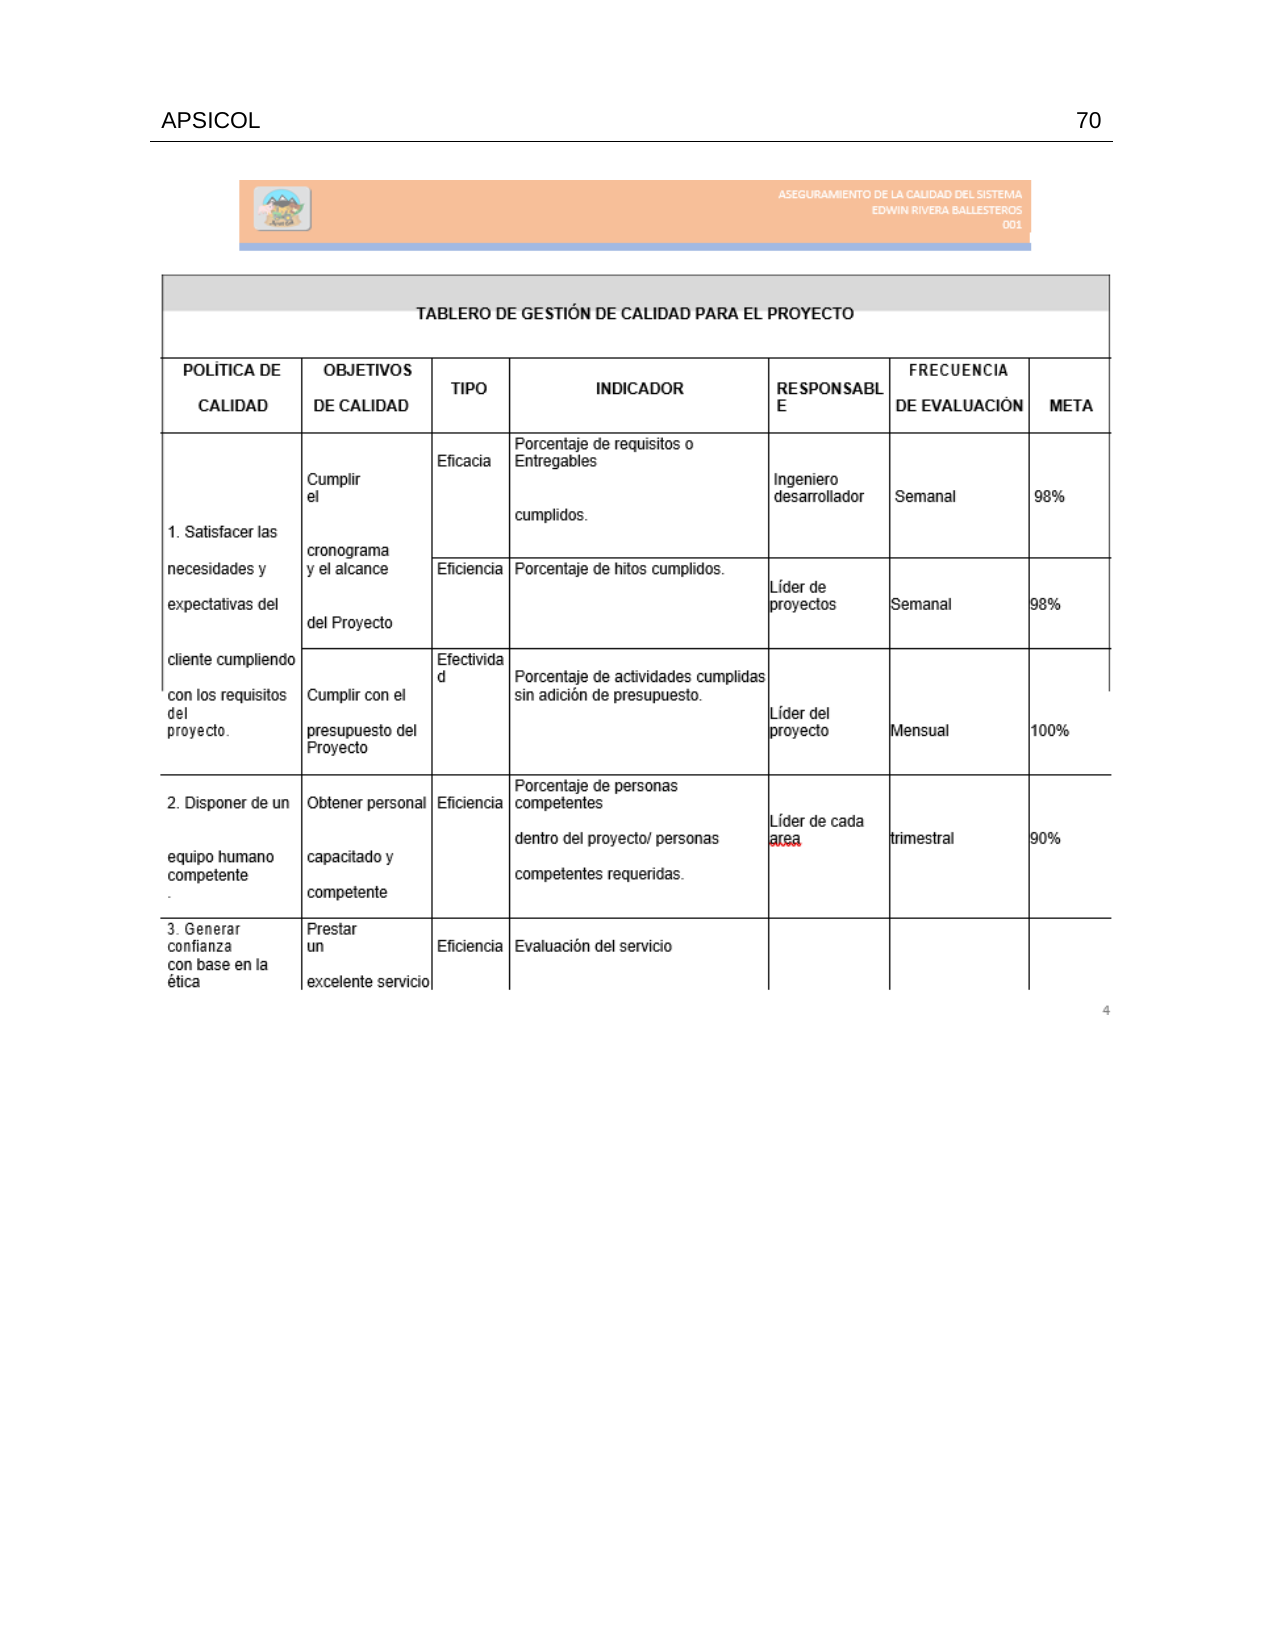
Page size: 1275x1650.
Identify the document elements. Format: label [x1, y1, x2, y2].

picture [150, 180, 1125, 1015]
